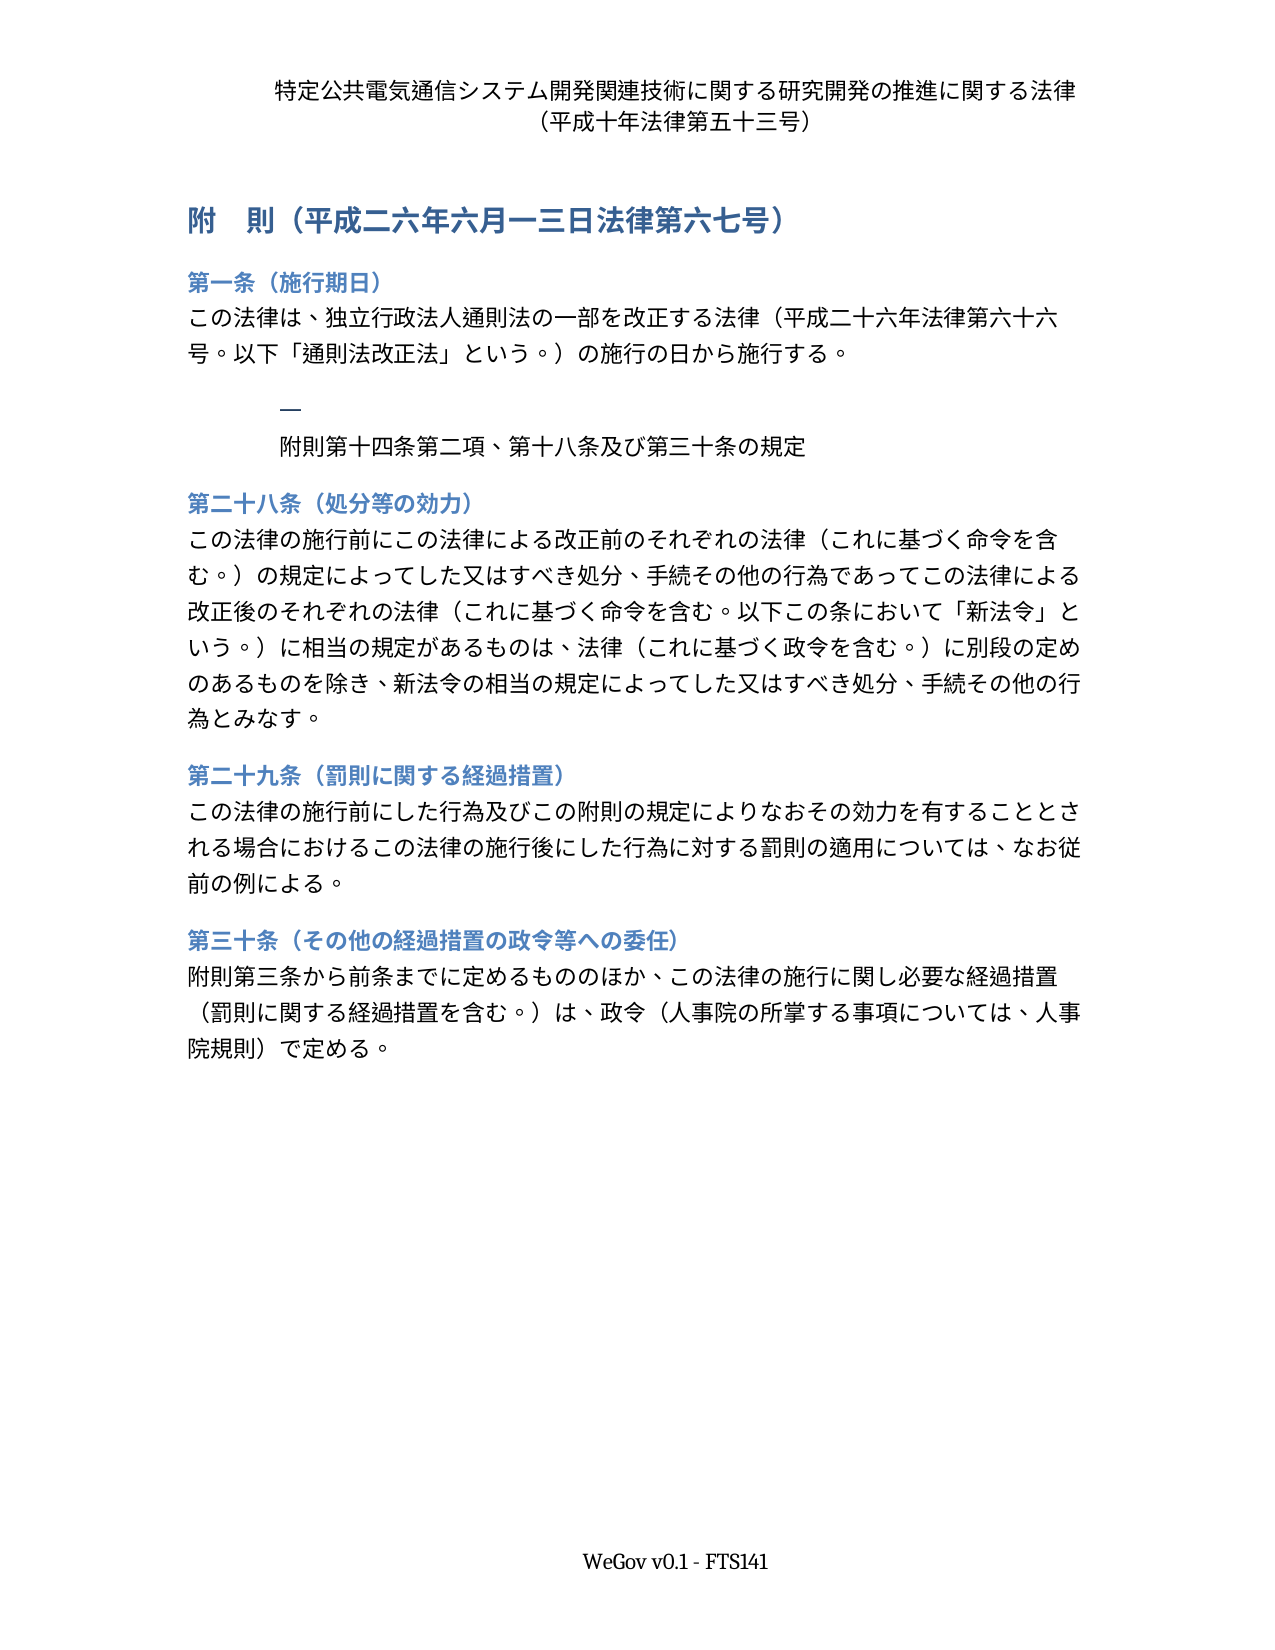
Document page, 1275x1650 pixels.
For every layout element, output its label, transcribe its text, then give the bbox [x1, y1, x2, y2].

text この法律の施行前にした行為及びこの附則の規定によりなおその効力を有することとされる場合におけるこの法律の施行後にした行為に対する罰則の適用については、なお従前の例による。 [187, 796, 1087, 899]
text この法律の施行前にこの法律による改正前のそれぞれの法律（これに基づく命令を含む。）の規定によってした又はすべき処分、手続その他の行為であってこの法律による改正後のそれぞれの法律（これに基づく命令を含む。以下この条において「新法令」という。）に相当の規定があるものは、法律（これに基づく政令を含む。）に別段の定めのあるものを除き、新法令の相当の規定によってした又はすべき処分、手続その他の行為とみなす。 [187, 524, 1087, 735]
subtitle 第二十九条（罰則に関する経過措置） [187, 760, 1087, 791]
subtitle 附 則（平成二六年六月一三日法律第六七号） [187, 200, 1087, 240]
subtitle 第二十八条（処分等の効力） [187, 488, 1087, 519]
text 附則第三条から前条までに定めるもののほか、この法律の施行に関し必要な経過措置（罰則に関する経過措置を含む。）は、政令（人事院の所掌する事項については、人事院規則）で定める。 [187, 961, 1087, 1064]
subtitle 第三十条（その他の経過措置の政令等への委任） [187, 925, 1087, 956]
subtitle 第一条（施行期日） [187, 266, 1087, 298]
text 附則第十四条第二項、第十八条及び第三十条の規定 [279, 431, 1087, 462]
subtitle 一 [279, 395, 1087, 426]
text この法律は、独立行政法人通則法の一部を改正する法律（平成二十六年法律第六十六号。以下「通則法改正法」という。）の施行の日から施行する。 [187, 302, 1087, 369]
